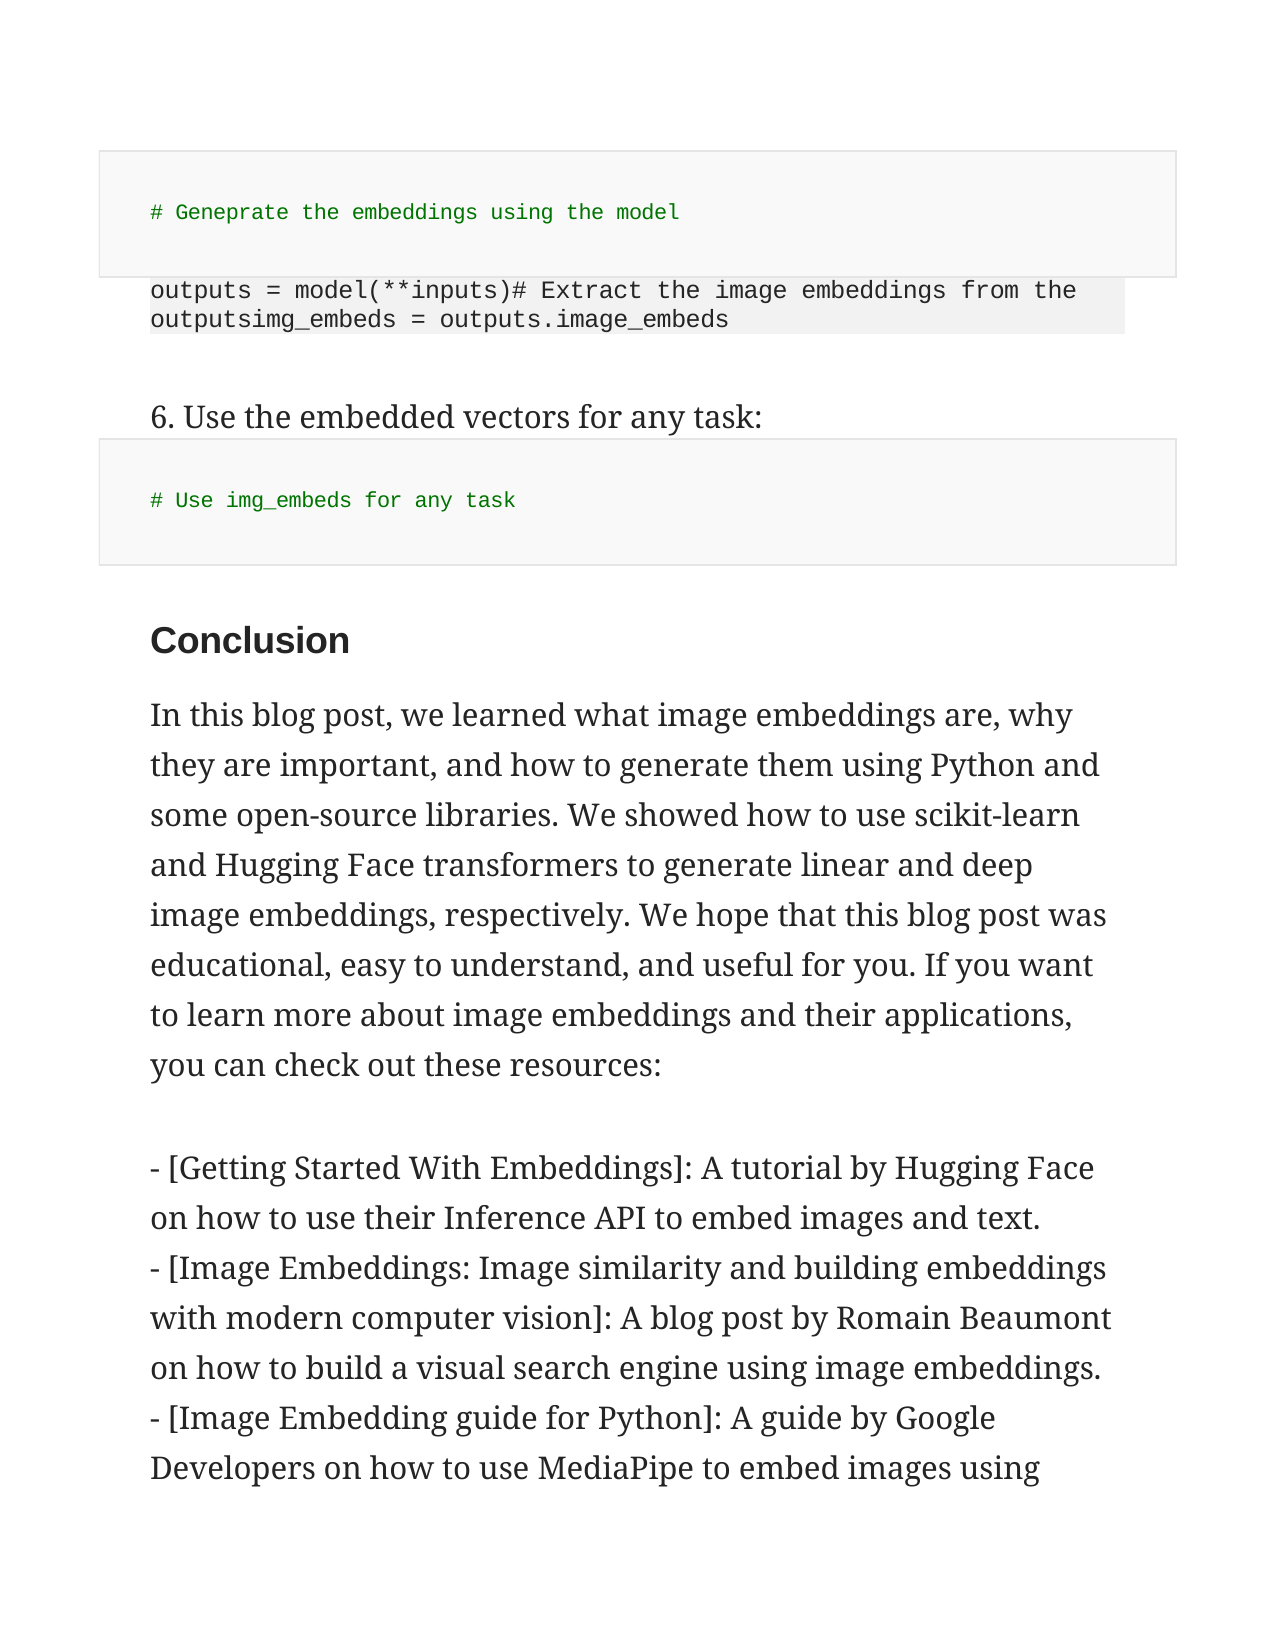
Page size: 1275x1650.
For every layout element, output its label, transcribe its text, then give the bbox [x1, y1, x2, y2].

text outputs = model(**inputs)# Extract the image embeddings from the outputsimg_embeds = outputs.image_embeds [150, 278, 1125, 334]
text 6. Use the embedded vectors for any task: [150, 388, 1125, 438]
text # Geneprate the embeddings using the model [100, 152, 1175, 276]
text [150, 1139, 1125, 1489]
text In this blog post, we learned what image embeddings are, why they are important, and how to generate them using Python and some open-source libraries. We showed how to use scikit-learn and Hugging Face transformers to generate linear and deep image embeddings, respectively. We hope that this blog post was educational, easy to understand, and useful for you. If you want to learn more about image embeddings and their applications, you can check out these resources: [150, 685, 1125, 1085]
text Conclusion [150, 615, 1125, 662]
text # Use img_embeds for any task [100, 440, 1175, 564]
